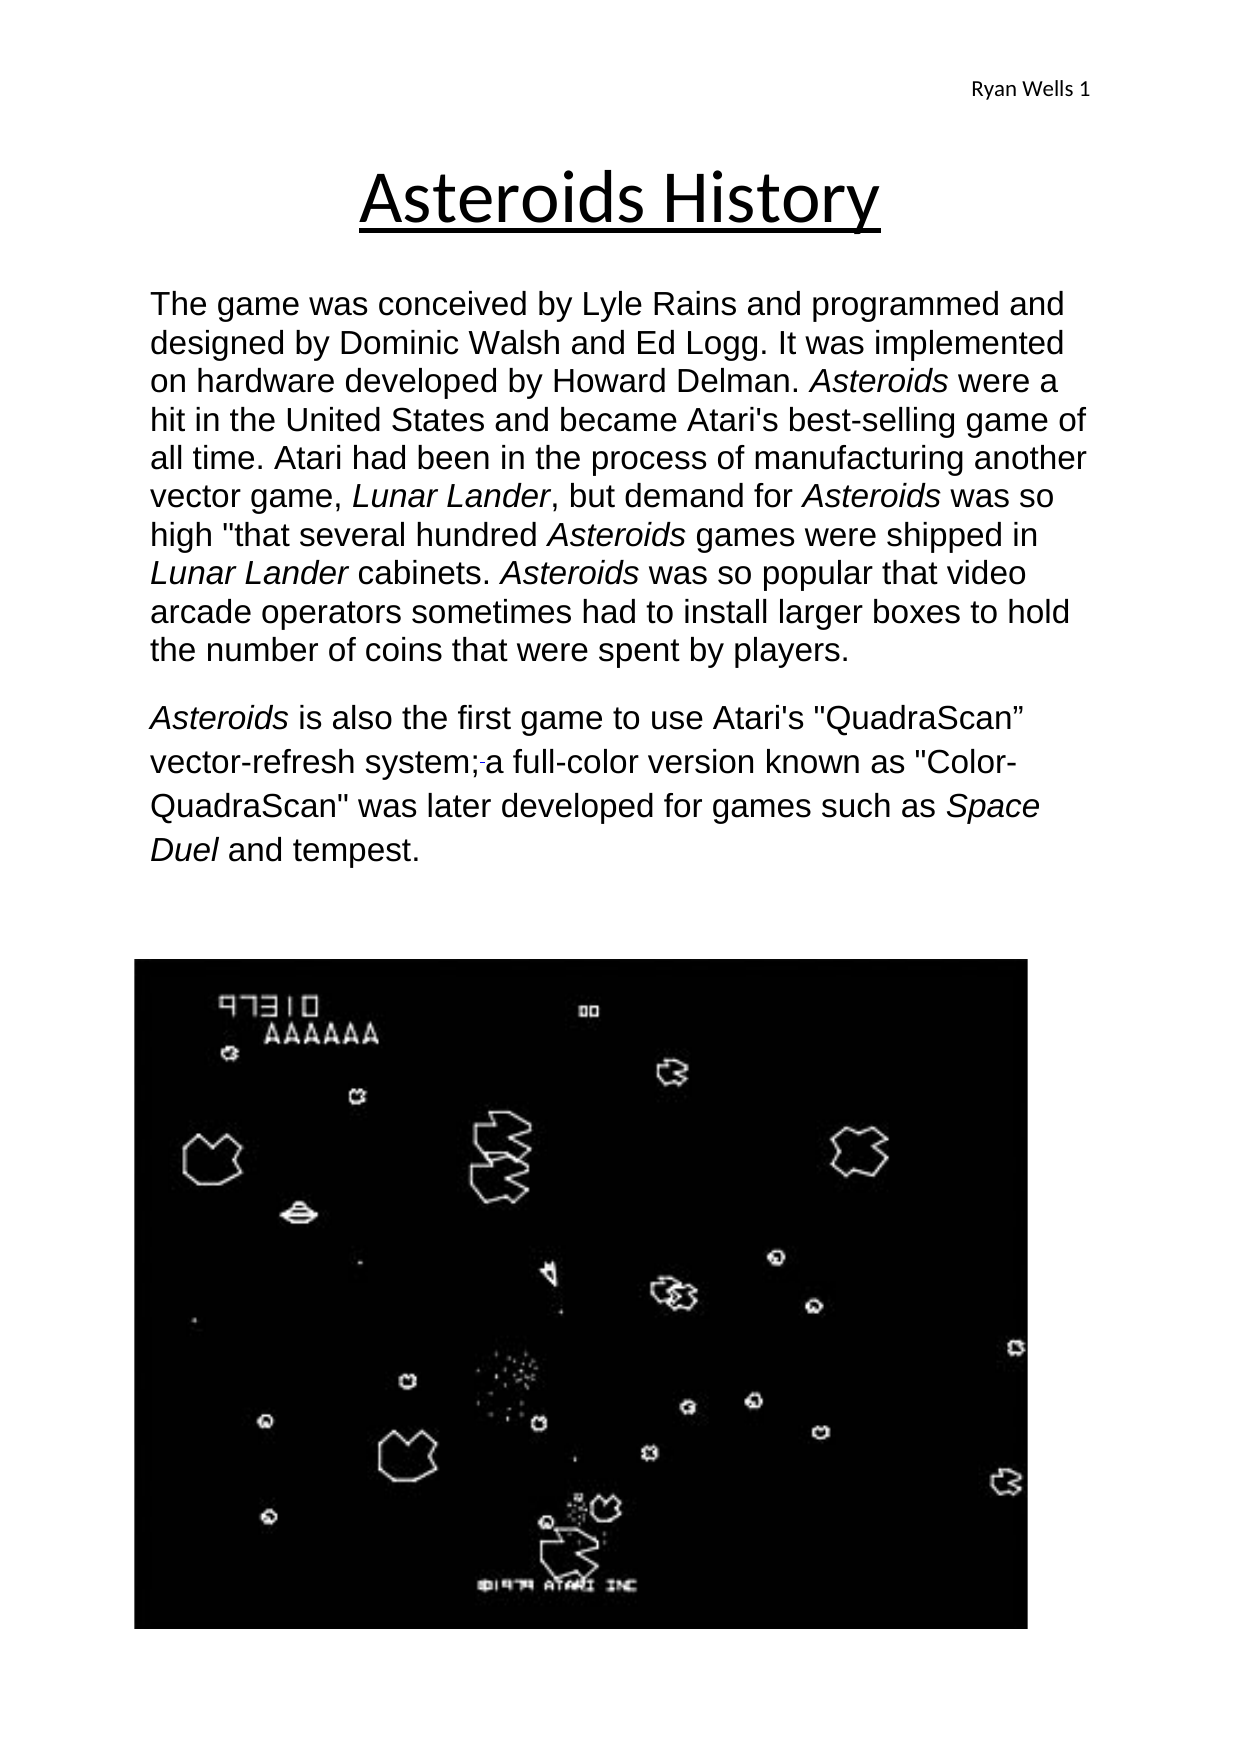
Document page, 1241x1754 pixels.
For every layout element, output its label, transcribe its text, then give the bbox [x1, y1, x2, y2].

text Asteroids is also the first game to use Atari's "QuadraScan” vector-refresh system; a full-color version known as "Color-QuadraScan" was later developed for games such as Space Duel and tempest. [150, 698, 1090, 869]
text Asteroids History [150, 150, 1090, 242]
text The game was conceived by Lyle Rains and programmed and designed by Dominic Walsh and Ed Logg. It was implemented on hardware developed by Howard Delman. Asteroids were a hit in the United States and became Atari's best-selling game of all time. Atari had been in the process of manufacturing another vector game, Lunar Lander, but demand for Asteroids was so high "that several hundred Asteroids games were shipped in Lunar Lander cabinets. Asteroids was so popular that video arcade operators sometimes had to install larger boxes to hold the number of coins that were spent by players. [150, 284, 1090, 669]
picture [134, 959, 1028, 1629]
